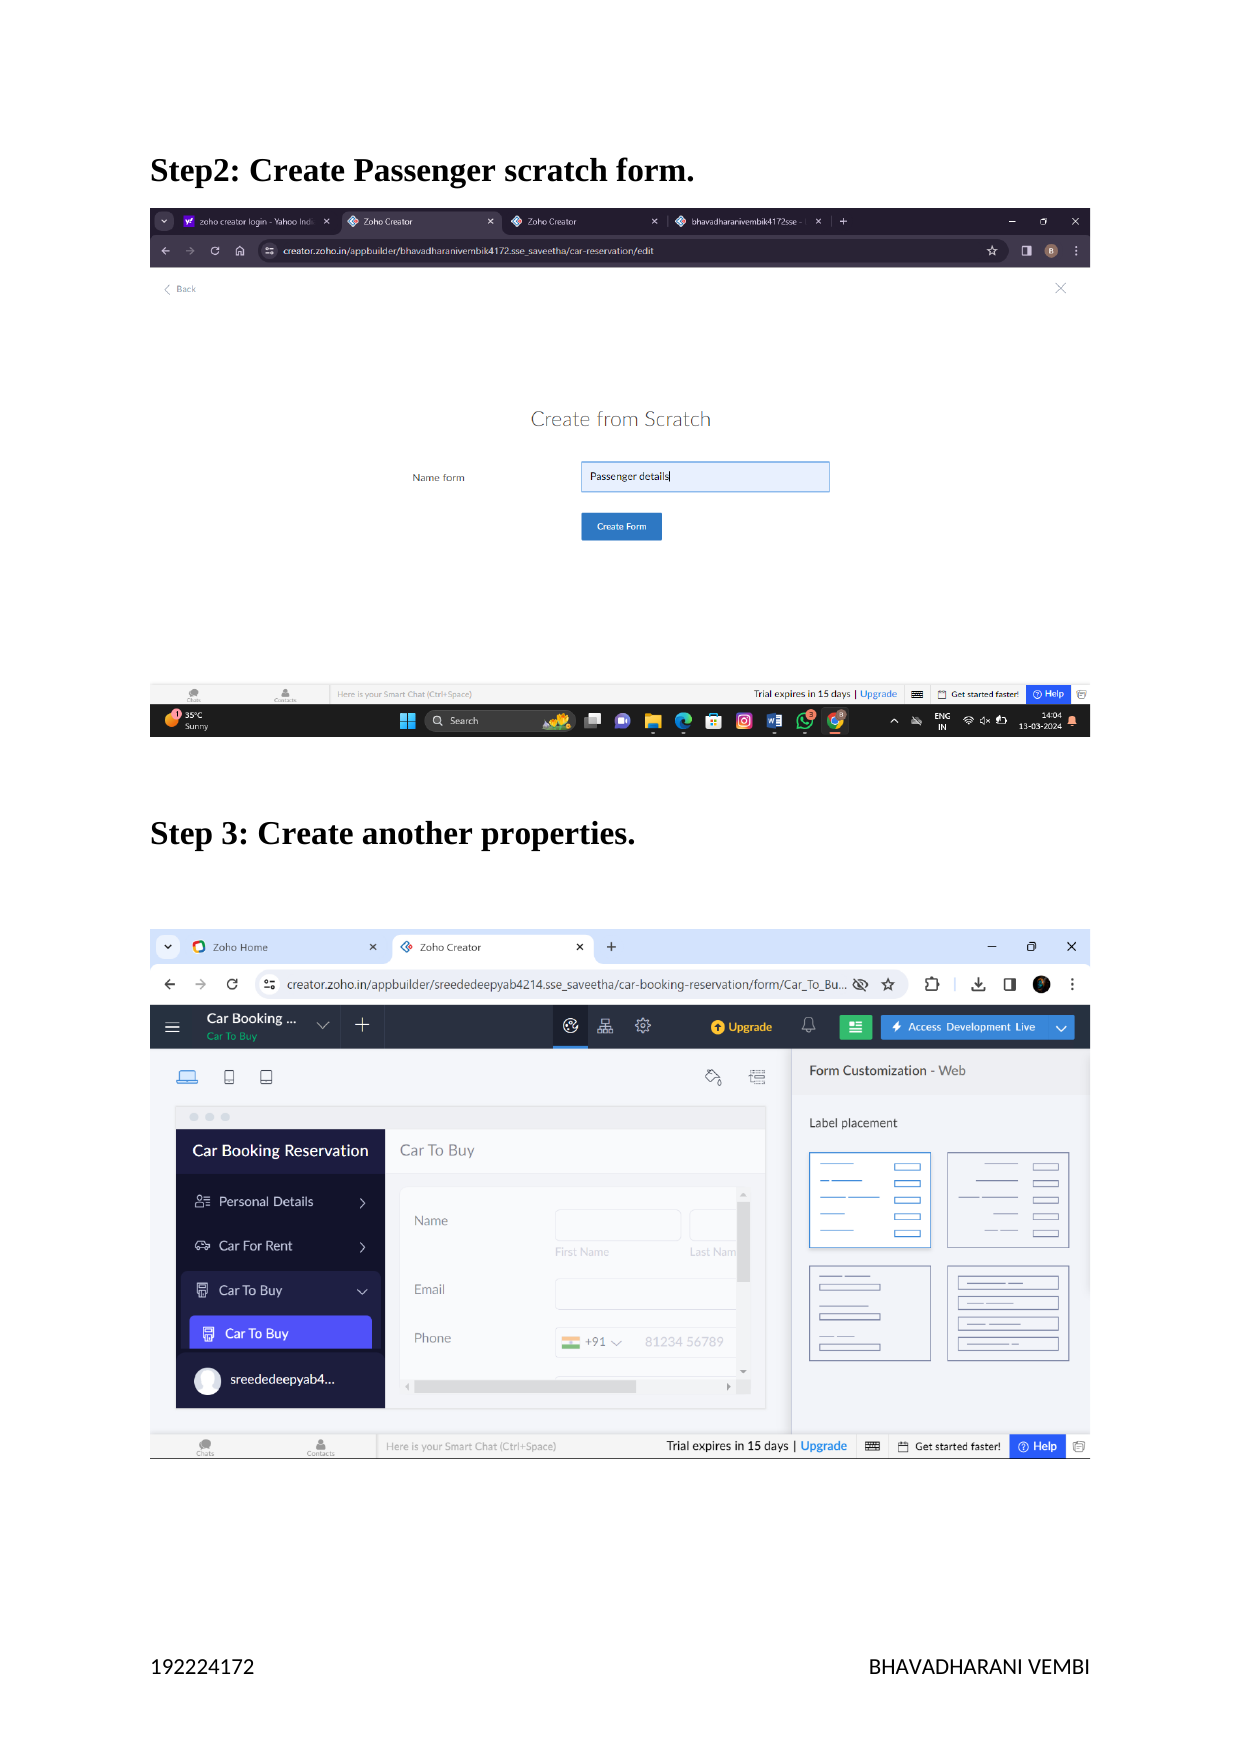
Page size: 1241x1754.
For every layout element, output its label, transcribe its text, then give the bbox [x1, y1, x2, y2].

text Step 3: Create another properties. [150, 814, 1090, 852]
picture [150, 929, 1091, 1459]
text Step2: Create Passenger scratch form. [150, 150, 1090, 188]
picture [150, 208, 1091, 737]
